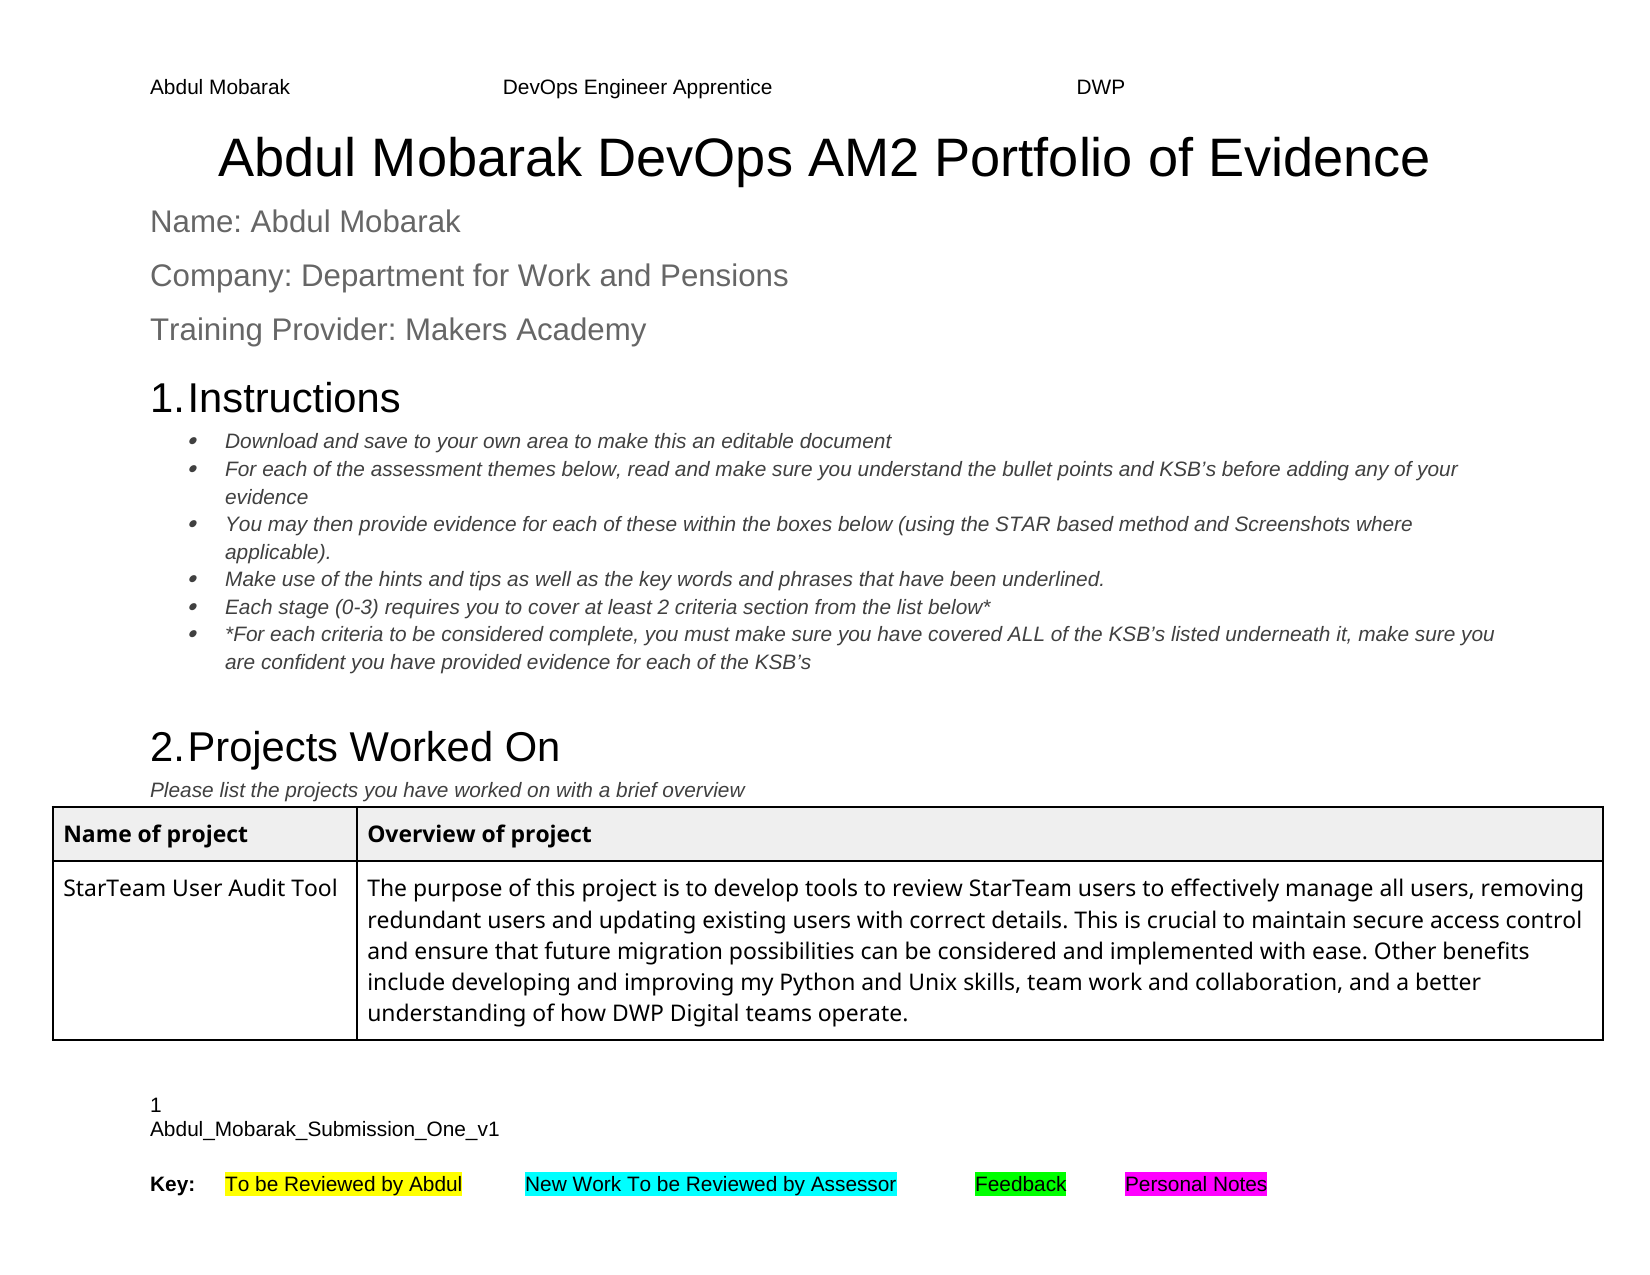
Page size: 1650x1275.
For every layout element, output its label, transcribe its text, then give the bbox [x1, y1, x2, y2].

text Please list the projects you have worked on with a brief overview [150, 778, 1500, 802]
title Abdul Mobarak DevOps AM2 Portfolio of Evidence [150, 125, 1500, 188]
subtitle Name: Abdul Mobarak [150, 203, 1500, 239]
list Download and save to your own area to make this an editable document [187, 429, 1500, 453]
subtitle Company: Department for Work and Pensions [150, 257, 1500, 293]
table_cell StarTeam User Audit Tool [54, 862, 356, 1039]
list Each stage (0-3) requires you to cover at least 2 criteria section from the list below* [187, 595, 1500, 619]
list *For each criteria to be considered complete, you must make sure you have covered ALL of the KSB’s listed underneath it, make sure you are confident you have provided evidence for each of the KSB’s [187, 622, 1500, 674]
list You may then provide evidence for each of these within the boxes below (using the STAR based method and Screenshots where applicable). [187, 512, 1500, 563]
subtitle Instructions [150, 373, 1500, 421]
table_cell The purpose of this project is to develop tools to review StarTeam users to effectively manage all users, removing redundant users and updating existing users with correct details. This is crucial to maintain secure access control and ensure that future migration possibilities can be considered and implemented with ease. Other benefits include developing and improving my Python and Unix skills, team work and collaboration, and a better understanding of how DWP Digital teams operate. [358, 862, 1602, 1039]
table_header Overview of project [358, 808, 1602, 860]
subtitle Training Provider: Makers Academy [150, 311, 1500, 347]
list Make use of the hints and tips as well as the key words and phrases that have been underlined. [187, 567, 1500, 591]
table_header Name of project [54, 808, 356, 860]
subtitle Projects Worked On [150, 722, 1500, 770]
list For each of the assessment themes below, read and make sure you understand the bullet points and KSB’s before adding any of your evidence [187, 457, 1500, 508]
